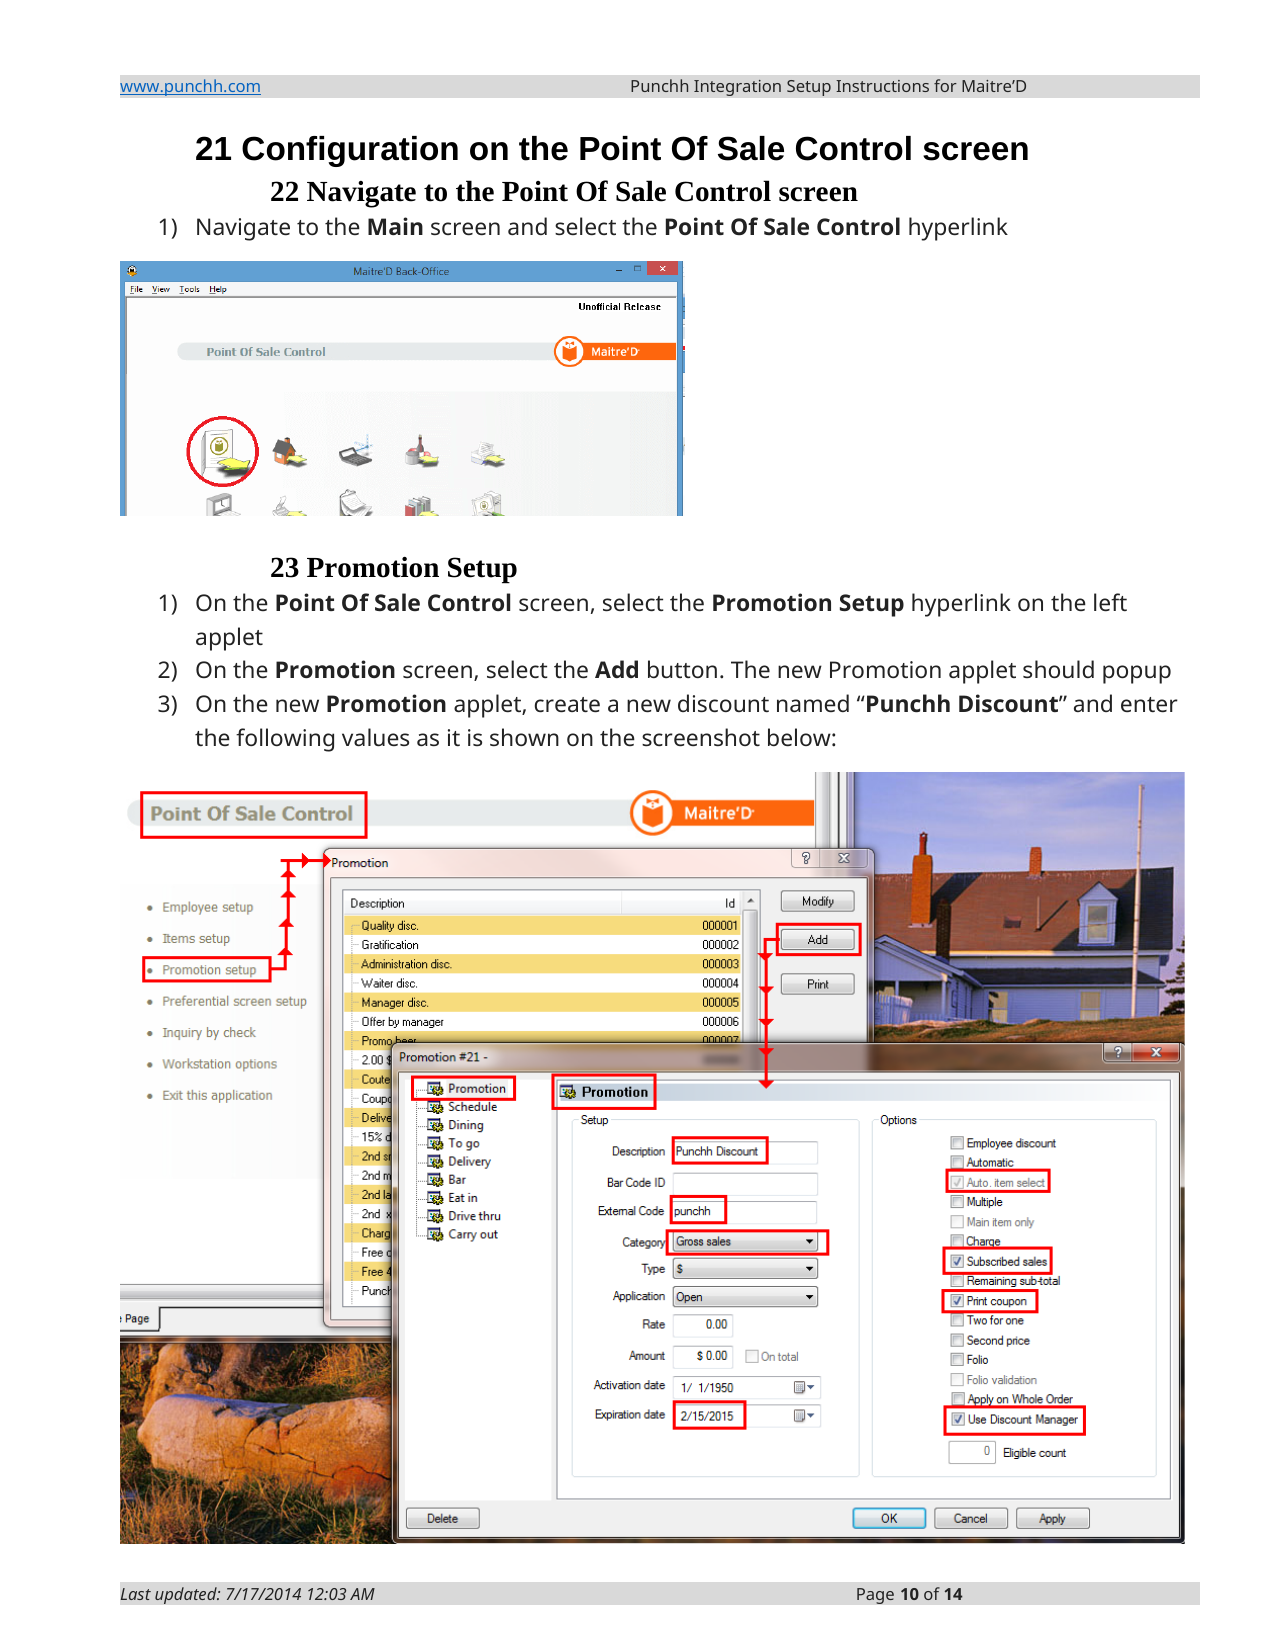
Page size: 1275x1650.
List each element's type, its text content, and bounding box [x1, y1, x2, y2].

subtitle Navigate to the Point Of Sale Control screen [195, 174, 1200, 208]
picture [120, 772, 1185, 1544]
list Navigate to the Main screen and select the Point Of Sale Control hyperlink [157, 211, 1200, 242]
subtitle Configuration on the Point Of Sale Control screen [195, 129, 1200, 167]
picture [120, 261, 685, 516]
list On the Promotion screen, select the Add button. The new Promotion applet should popup [157, 654, 1200, 685]
list On the Point Of Sale Control screen, select the Promotion Setup hyperlink on the left applet [157, 587, 1200, 652]
list On the new Promotion applet, create a new discount named “Punchh Discount” and enter the following values as it is shown on the screenshot below: [157, 688, 1200, 753]
subtitle Promotion Setup [195, 551, 1200, 584]
